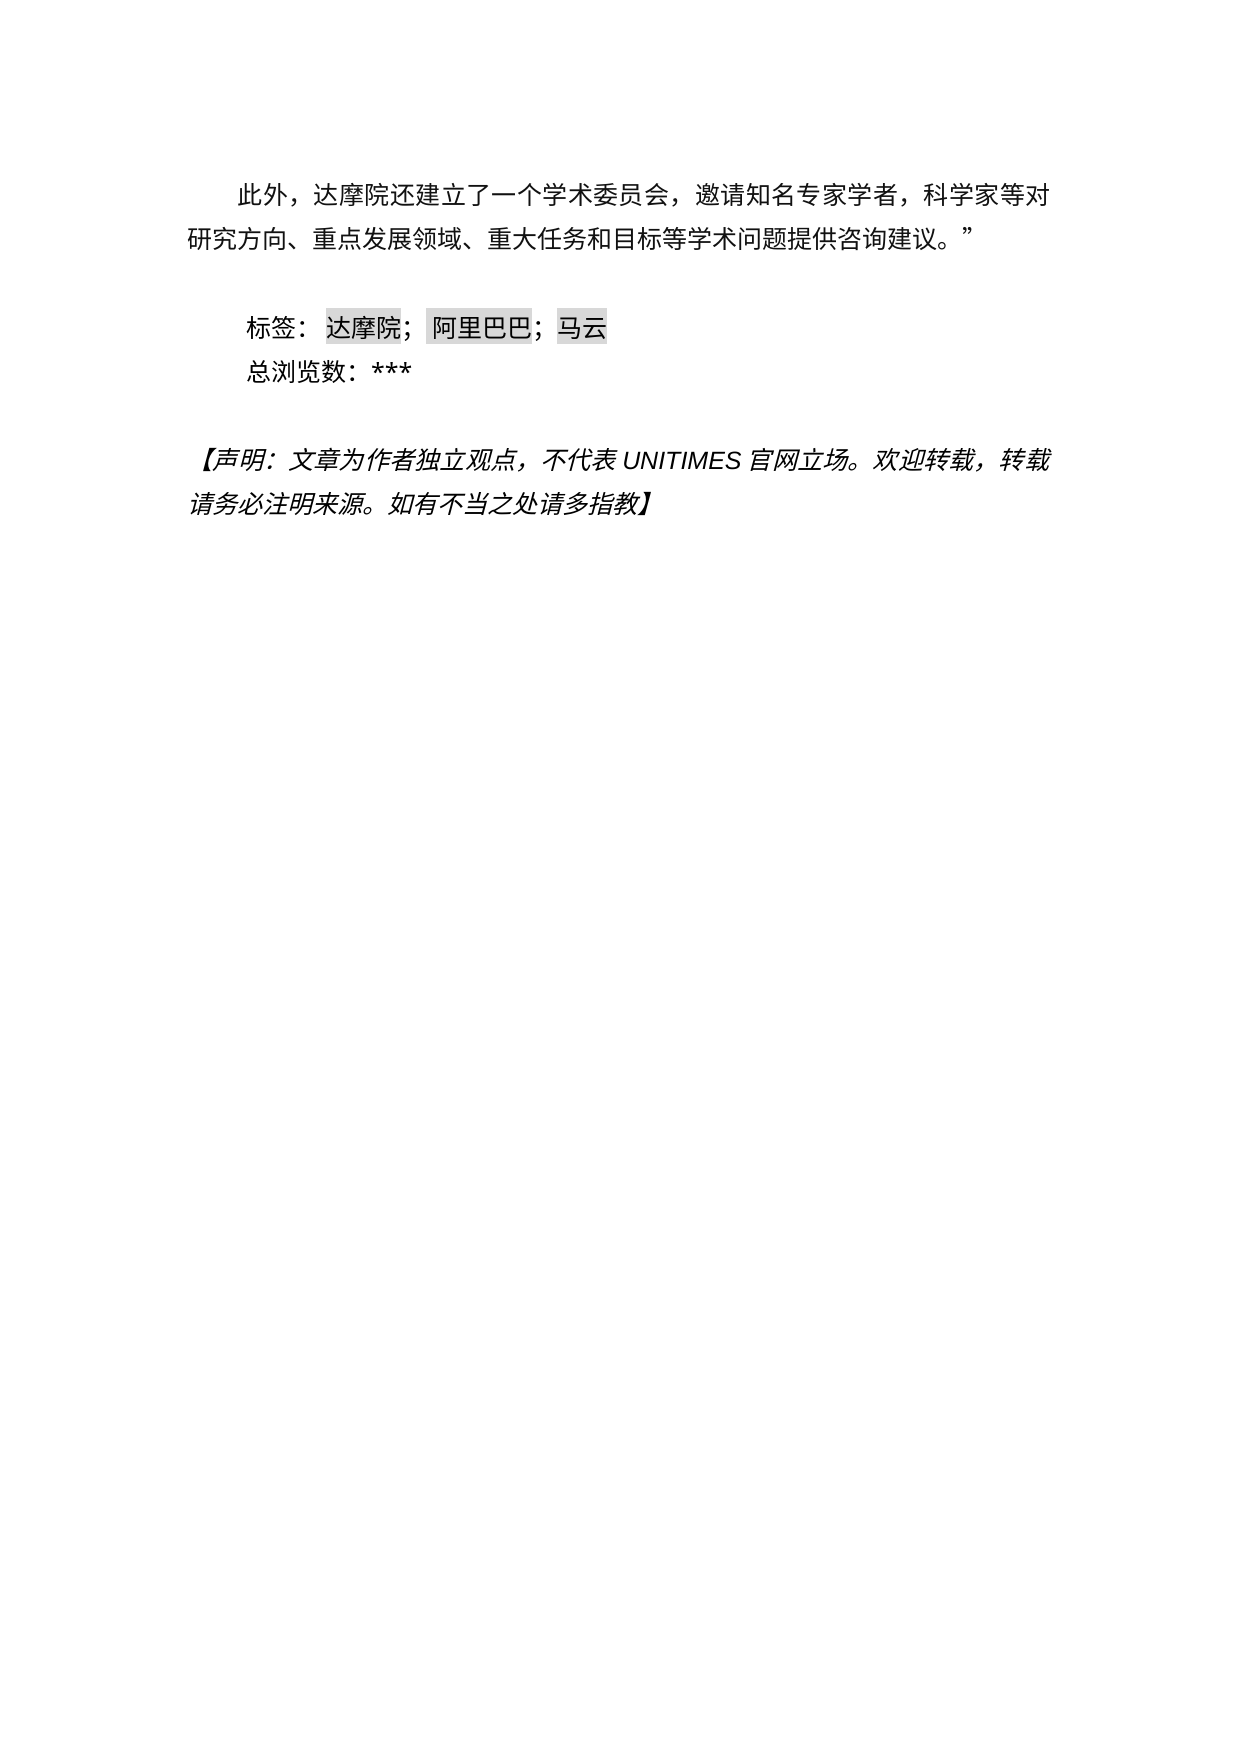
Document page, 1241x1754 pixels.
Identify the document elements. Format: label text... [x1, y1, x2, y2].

text 【声明：文章为作者独立观点，不代表UNITIMES官网立场。欢迎转载，转载请务必注明来源。如有不当之处请多指教】 [187, 436, 1053, 524]
text 此外，达摩院还建立了一个学术委员会，邀请知名专家学者，科学家等对研究方向、重点发展领域、重大任务和目标等学术问题提供咨询建议。” [187, 172, 1053, 260]
text 总浏览数：*** [187, 348, 1053, 392]
text 标签： 达摩院； 阿里巴巴；马云 [187, 304, 1053, 348]
